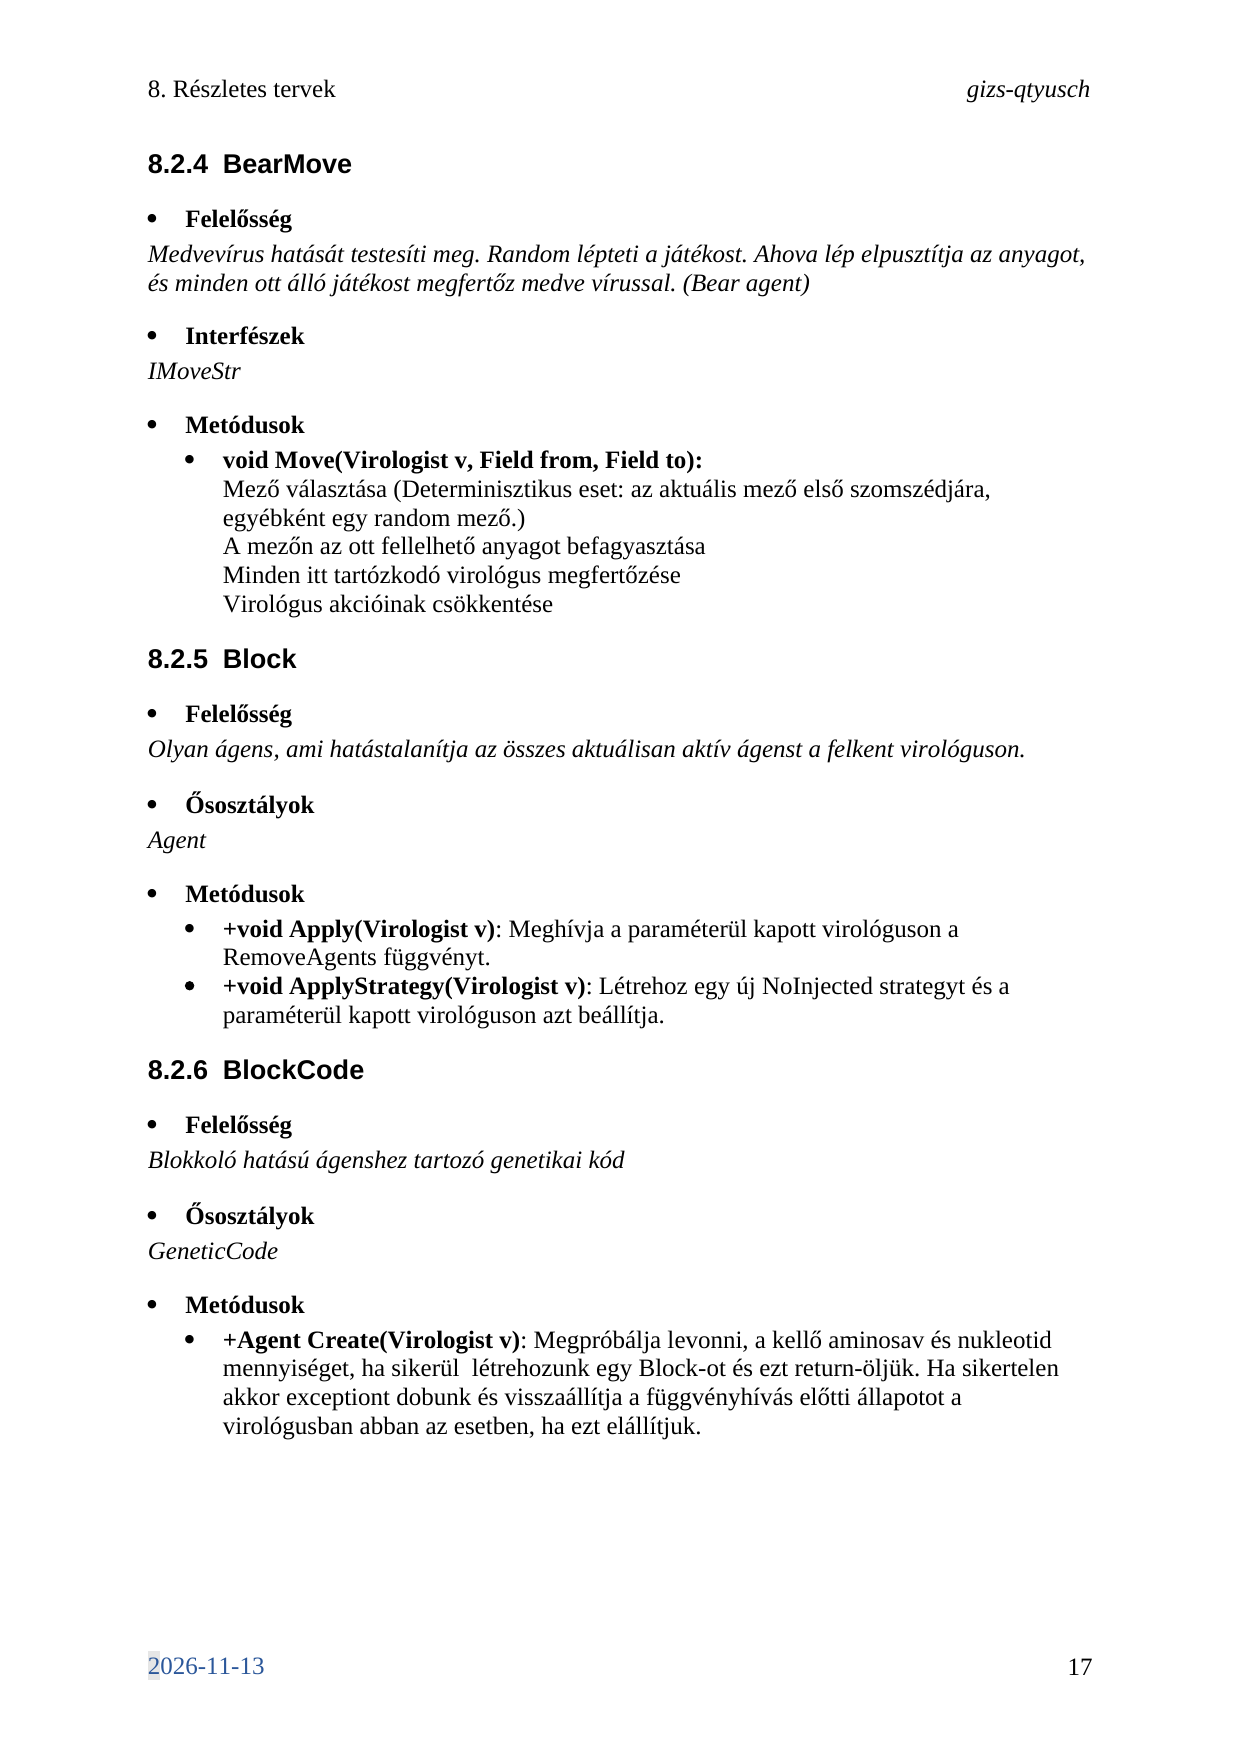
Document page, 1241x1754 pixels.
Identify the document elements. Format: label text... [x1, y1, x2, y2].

text IMoveStr [148, 356, 1093, 385]
list +void ApplyStrategy(Virologist v): Létrehoz egy új NoInjected strategyt és a paraméterül kapott virológuson azt beállítja. [185, 971, 1093, 1029]
subtitle Felelősség [148, 699, 1093, 728]
text Medvevírus hatását testesíti meg. Random lépteti a játékost. Ahova lép elpusztítja az anyagot, és minden ott álló játékost megfertőz medve vírussal. (Bear agent) [148, 239, 1093, 296]
text Blokkoló hatású ágenshez tartozó genetikai kód [148, 1145, 1093, 1174]
text Olyan ágens, ami hatástalanítja az összes aktuálisan aktív ágenst a felkent virológuson. [148, 734, 1093, 763]
list +void Apply(Virologist v): Meghívja a paraméterül kapott virológuson a RemoveAgents függvényt. [185, 914, 1093, 971]
subtitle Metódusok [148, 1290, 1093, 1318]
subtitle Ősosztályok [148, 790, 1093, 819]
subtitle Felelősség [148, 1110, 1093, 1139]
text Agent [148, 825, 1093, 854]
subtitle Metódusok [148, 879, 1093, 907]
subtitle Block [148, 643, 1093, 674]
text GeneticCode [148, 1236, 1093, 1265]
subtitle BearMove [148, 148, 1093, 179]
subtitle Interfészek [148, 321, 1093, 350]
list +Agent Create(Virologist v): Megpróbálja levonni, a kellő aminosav és nukleotid mennyiséget, ha sikerül létrehozunk egy Block-ot és ezt return-öljük. Ha sikertelen akkor exceptiont dobunk és visszaállítja a függvényhívás előtti állapotot a virológusban abban az esetben, ha ezt elállítjuk. [185, 1325, 1093, 1440]
list void Move(Virologist v, Field from, Field to): Mező választása (Determinisztikus eset: az aktuális mező első szomszédjára, egyébként egy random mező.) A mezőn az ott fellelhető anyagot befagyasztása Minden itt tartózkodó virológus megfertőzése Virológus akcióinak csökkentése [185, 445, 1093, 618]
subtitle Felelősség [148, 204, 1093, 233]
subtitle Metódusok [148, 410, 1093, 439]
subtitle Ősosztályok [148, 1201, 1093, 1230]
subtitle BlockCode [148, 1054, 1093, 1085]
